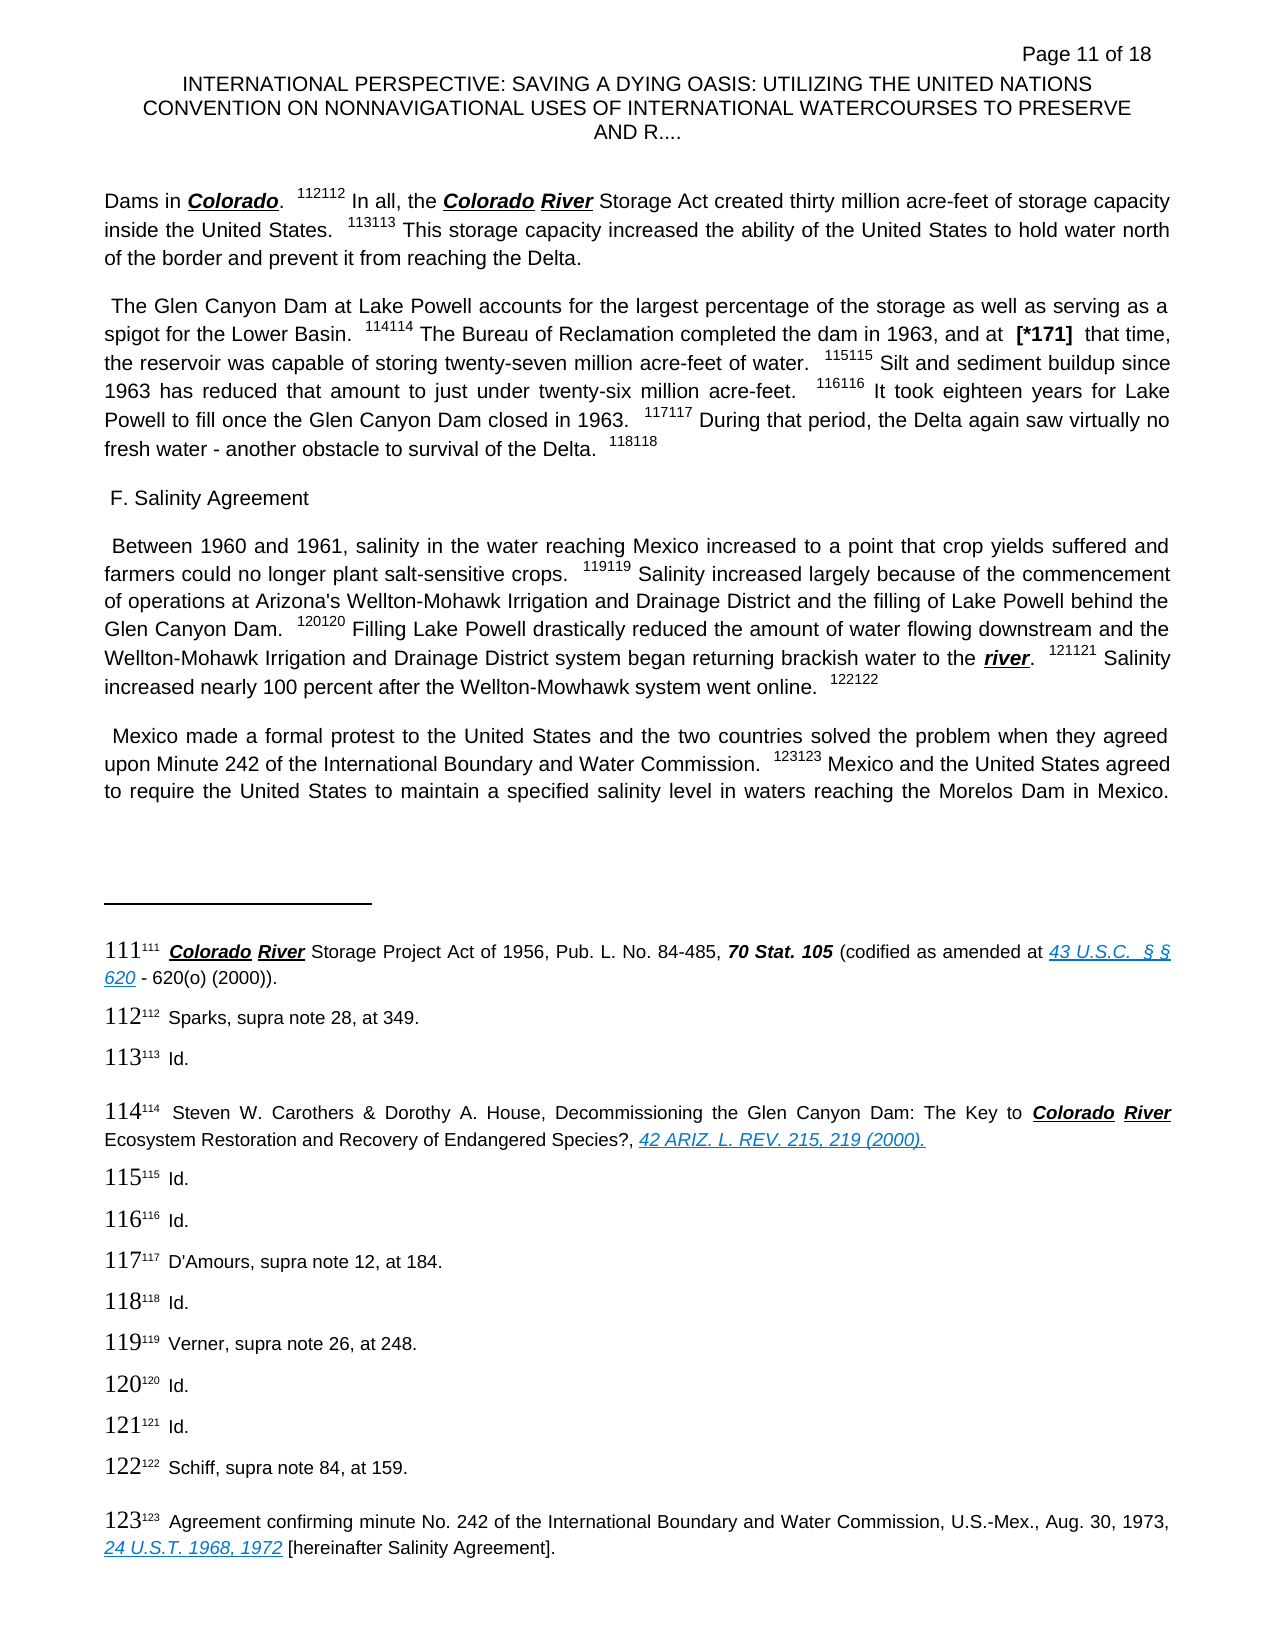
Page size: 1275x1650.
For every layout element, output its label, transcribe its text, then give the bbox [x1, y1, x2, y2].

text The Glen Canyon Dam at Lake Powell accounts for the largest percentage of the storage as well as serving as a spigot for the Lower Basin. 114 The Bureau of Reclamation completed the dam in 1963, and at [*171] that time, the reservoir was capable of storing twenty-seven million acre-feet of water. 115 Silt and sediment buildup since 1963 has reduced that amount to just under twenty-six million acre-feet. 116 It took eighteen years for Lake Powell to fill once the Glen Canyon Dam closed in 1963. 117 During that period, the Delta again saw virtually no fresh water - another obstacle to survival of the Delta. 118 [104, 291, 1171, 462]
text Mexico made a formal protest to the United States and the two countries solved the problem when they agreed upon Minute 242 of the International Boundary and Water Commission. 123 Mexico and the United States agreed to require the United States to maintain a specified salinity level in waters reaching the Morelos Dam in Mexico. 124 The United States bore the entire cost of the construction of a de-salting plant near the border and a diversion canal for brackish water. 125 [104, 720, 1171, 832]
text F. Salinity Agreement [104, 482, 1171, 509]
text Between 1960 and 1961, salinity in the water reaching Mexico increased to a point that crop yields suffered and farmers could no longer plant salt-sensitive crops. 119 Salinity increased largely because of the commencement of operations at Arizona's Wellton-Mohawk Irrigation and Drainage District and the filling of Lake Powell behind the Glen Canyon Dam. 120 Filling Lake Powell drastically reduced the amount of water flowing downstream and the Wellton-Mohawk Irrigation and Drainage District system began returning brackish water to the river. 121 Salinity increased nearly 100 percent after the Wellton-Mowhawk system went online. 122 [104, 530, 1171, 699]
text Congress signed the Colorado River Storage Project Act into law in 1956, 111 creating the framework for the Glen Canyon Dam in Arizona, the Flaming Gorge Dam in Utah, the Navajo Dam in New Mexico, and the Curecanti Dams in Colorado. 112 In all, the Colorado River Storage Act created thirty million acre-feet of storage capacity inside the United States. 113 This storage capacity increased the ability of the United States to hold water north of the border and prevent it from reaching the Delta. [104, 185, 1171, 270]
